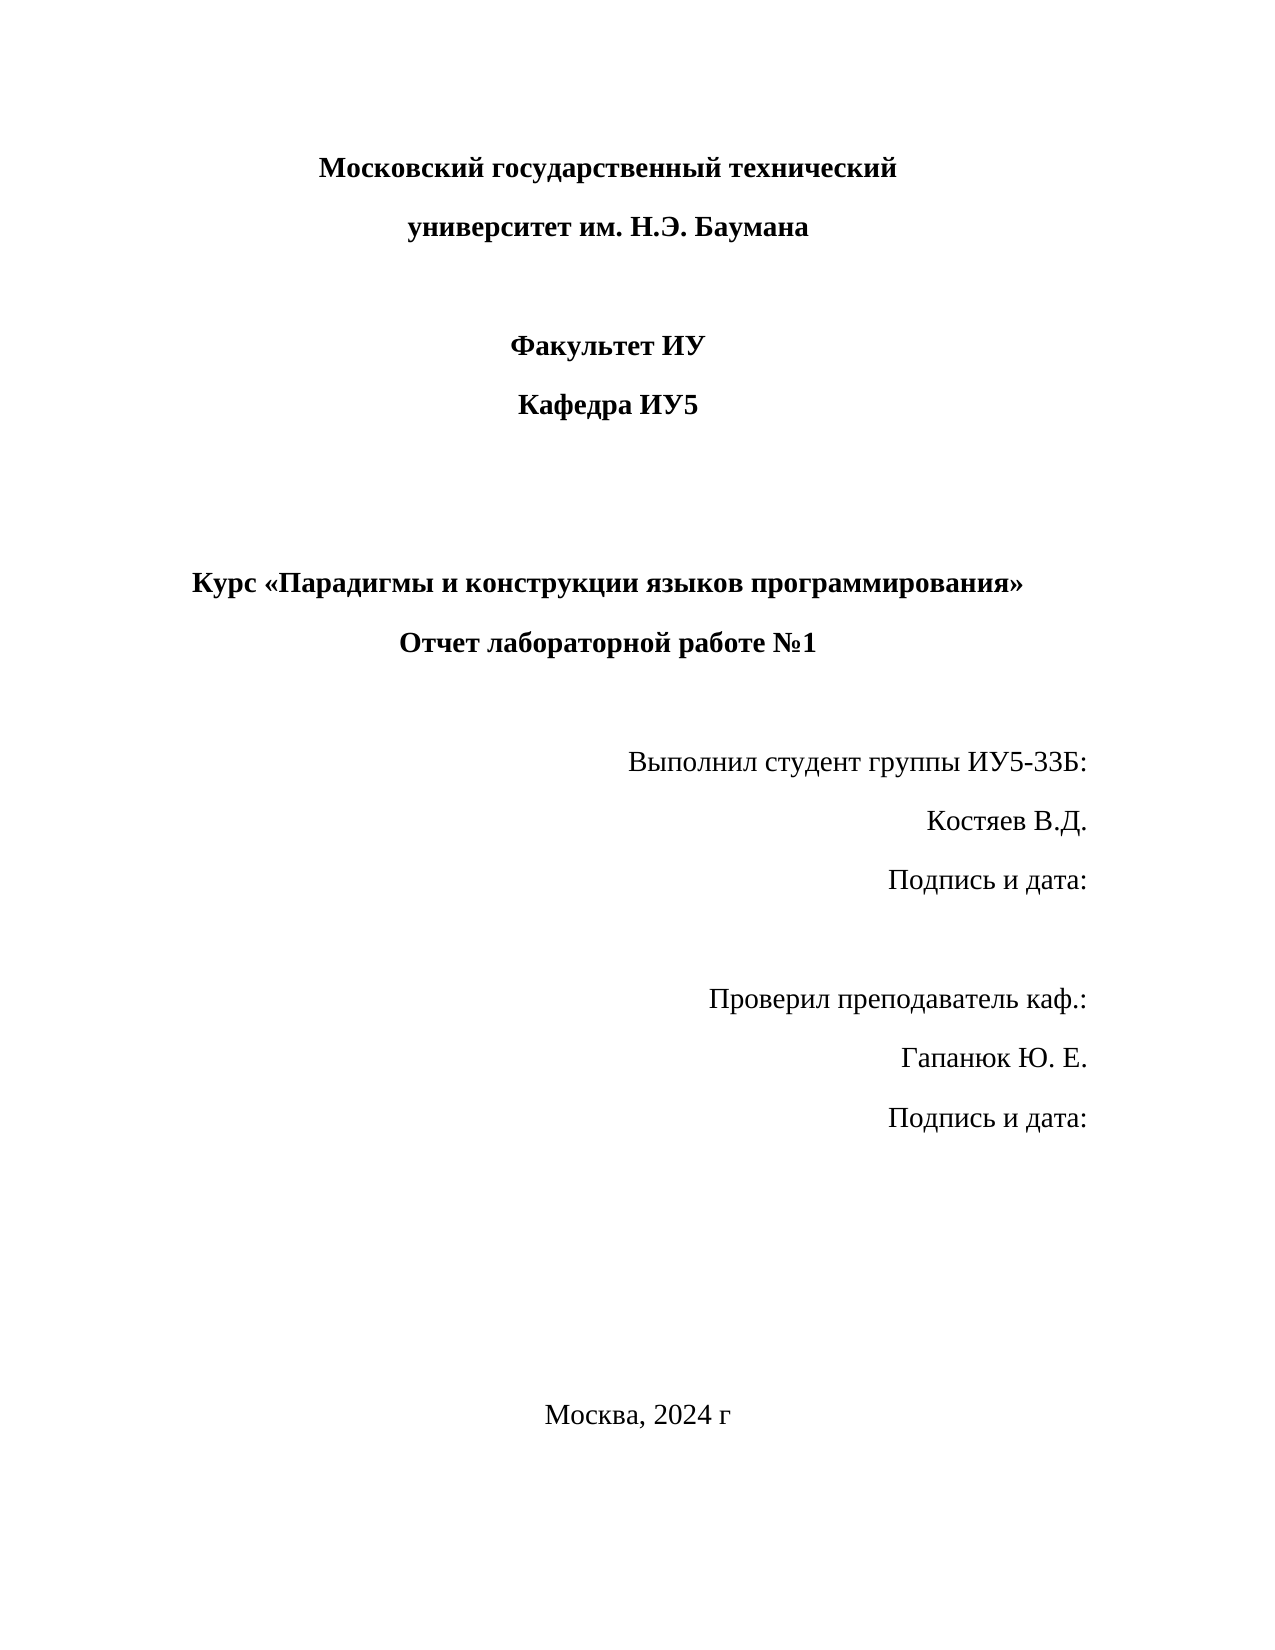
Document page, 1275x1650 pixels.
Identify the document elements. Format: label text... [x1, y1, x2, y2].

text Гапанюк Ю. Е. [128, 1041, 1087, 1074]
text Факультет ИУ [128, 328, 1087, 362]
text Проверил преподаватель каф.: [128, 981, 1087, 1015]
text Костяев В.Д. [128, 803, 1087, 837]
text Москва, 2024 г [187, 1397, 1087, 1430]
text Выполнил студент группы ИУ5-33Б: [128, 744, 1087, 777]
text Курс «Парадигмы и конструкции языков программирования» [128, 566, 1087, 599]
text Отчет лабораторной работе №1 [128, 625, 1087, 658]
text Московский государственный технический [128, 150, 1087, 183]
text Подпись и дата: [128, 862, 1087, 896]
text Подпись и дата: [128, 1100, 1087, 1133]
text университет им. Н.Э. Баумана [128, 209, 1087, 243]
text Кафедра ИУ5 [128, 387, 1087, 421]
